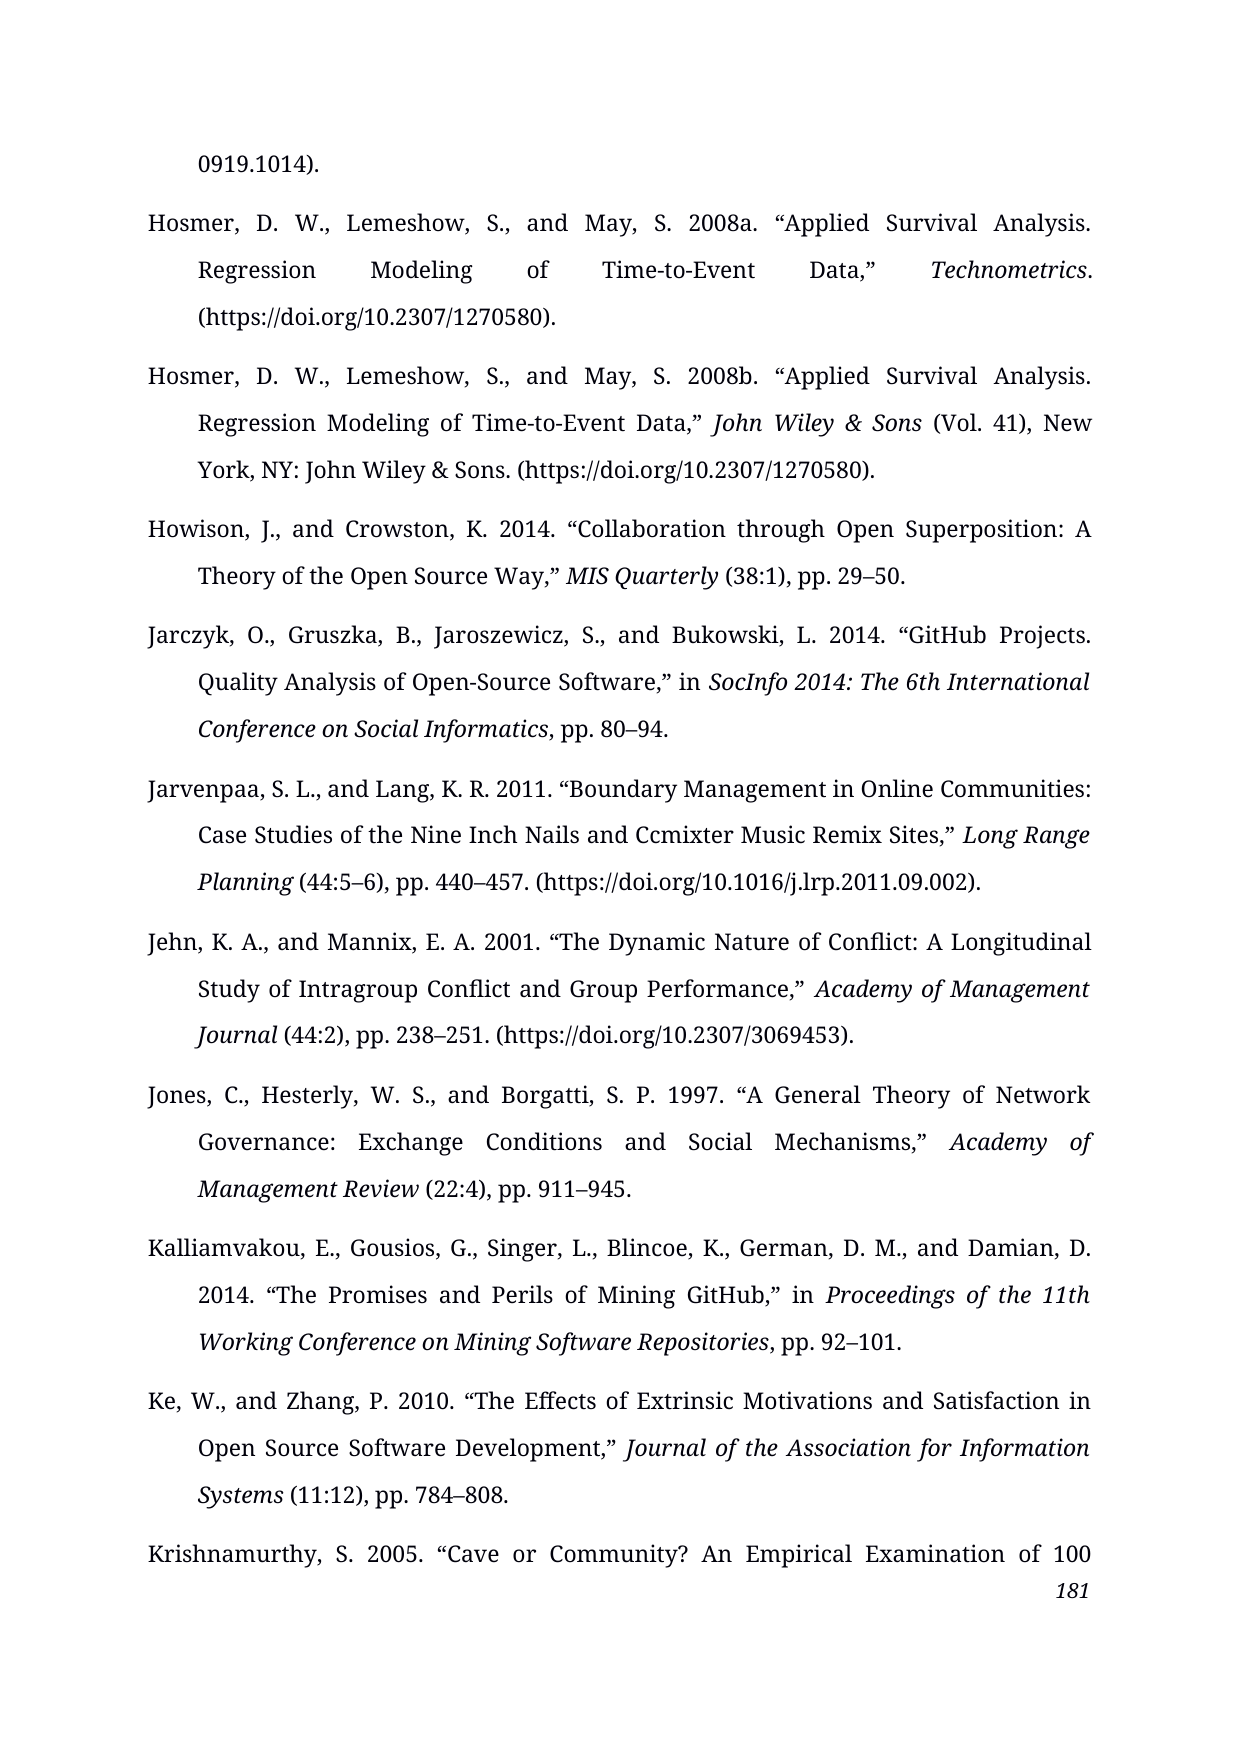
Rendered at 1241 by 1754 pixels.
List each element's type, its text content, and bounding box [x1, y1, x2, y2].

text Jones, C., Hesterly, W. S., and Borgatti, S. P. 1997. “A General Theory of Network Governance: Exchange Conditions and Social Mechanisms,” Academy of Management Review (22:4), pp. 911–945. [148, 1079, 1093, 1204]
text Hosmer, D. W., Lemeshow, S., and May, S. 2008b. “Applied Survival Analysis. Regression Modeling of Time-to-Event Data,” John Wiley & Sons (Vol. 41), New York, NY: John Wiley & Sons. (https://doi.org/10.2307/1270580). [148, 360, 1093, 485]
text Ke, W., and Zhang, P. 2010. “The Effects of Extrinsic Motivations and Satisfaction in Open Source Software Development,” Journal of the Association for Information Systems (11:12), pp. 784–808. [148, 1385, 1093, 1510]
text Kalliamvakou, E., Gousios, G., Singer, L., Blincoe, K., German, D. M., and Damian, D. 2014. “The Promises and Perils of Mining GitHub,” in Proceedings of the 11th Working Conference on Mining Software Repositories, pp. 92–101. [148, 1232, 1093, 1357]
text Howison, J., and Crowston, K. 2014. “Collaboration through Open Superposition: A Theory of the Open Source Way,” MIS Quarterly (38:1), pp. 29–50. [148, 513, 1093, 591]
text Jehn, K. A., and Mannix, E. A. 2001. “The Dynamic Nature of Conflict: A Longitudinal Study of Intragroup Conflict and Group Performance,” Academy of Management Journal (44:2), pp. 238–251. (https://doi.org/10.2307/3069453). [148, 926, 1093, 1051]
text Jarvenpaa, S. L., and Lang, K. R. 2011. “Boundary Management in Online Communities: Case Studies of the Nine Inch Nails and Ccmixter Music Remix Sites,” Long Range Planning (44:5–6), pp. 440–457. (https://doi.org/10.1016/j.lrp.2011.09.002). [148, 773, 1093, 898]
text Jarczyk, O., Gruszka, B., Jaroszewicz, S., and Bukowski, L. 2014. “GitHub Projects. Quality Analysis of Open-Source Software,” in SocInfo 2014: The 6th International Conference on Social Informatics, pp. 80–94. [148, 619, 1093, 744]
text Hosmer, D. W., Lemeshow, S., and May, S. 2008a. “Applied Survival Analysis. Regression Modeling of Time-to-Event Data,” Technometrics. (https://doi.org/10.2307/1270580). [148, 207, 1093, 332]
